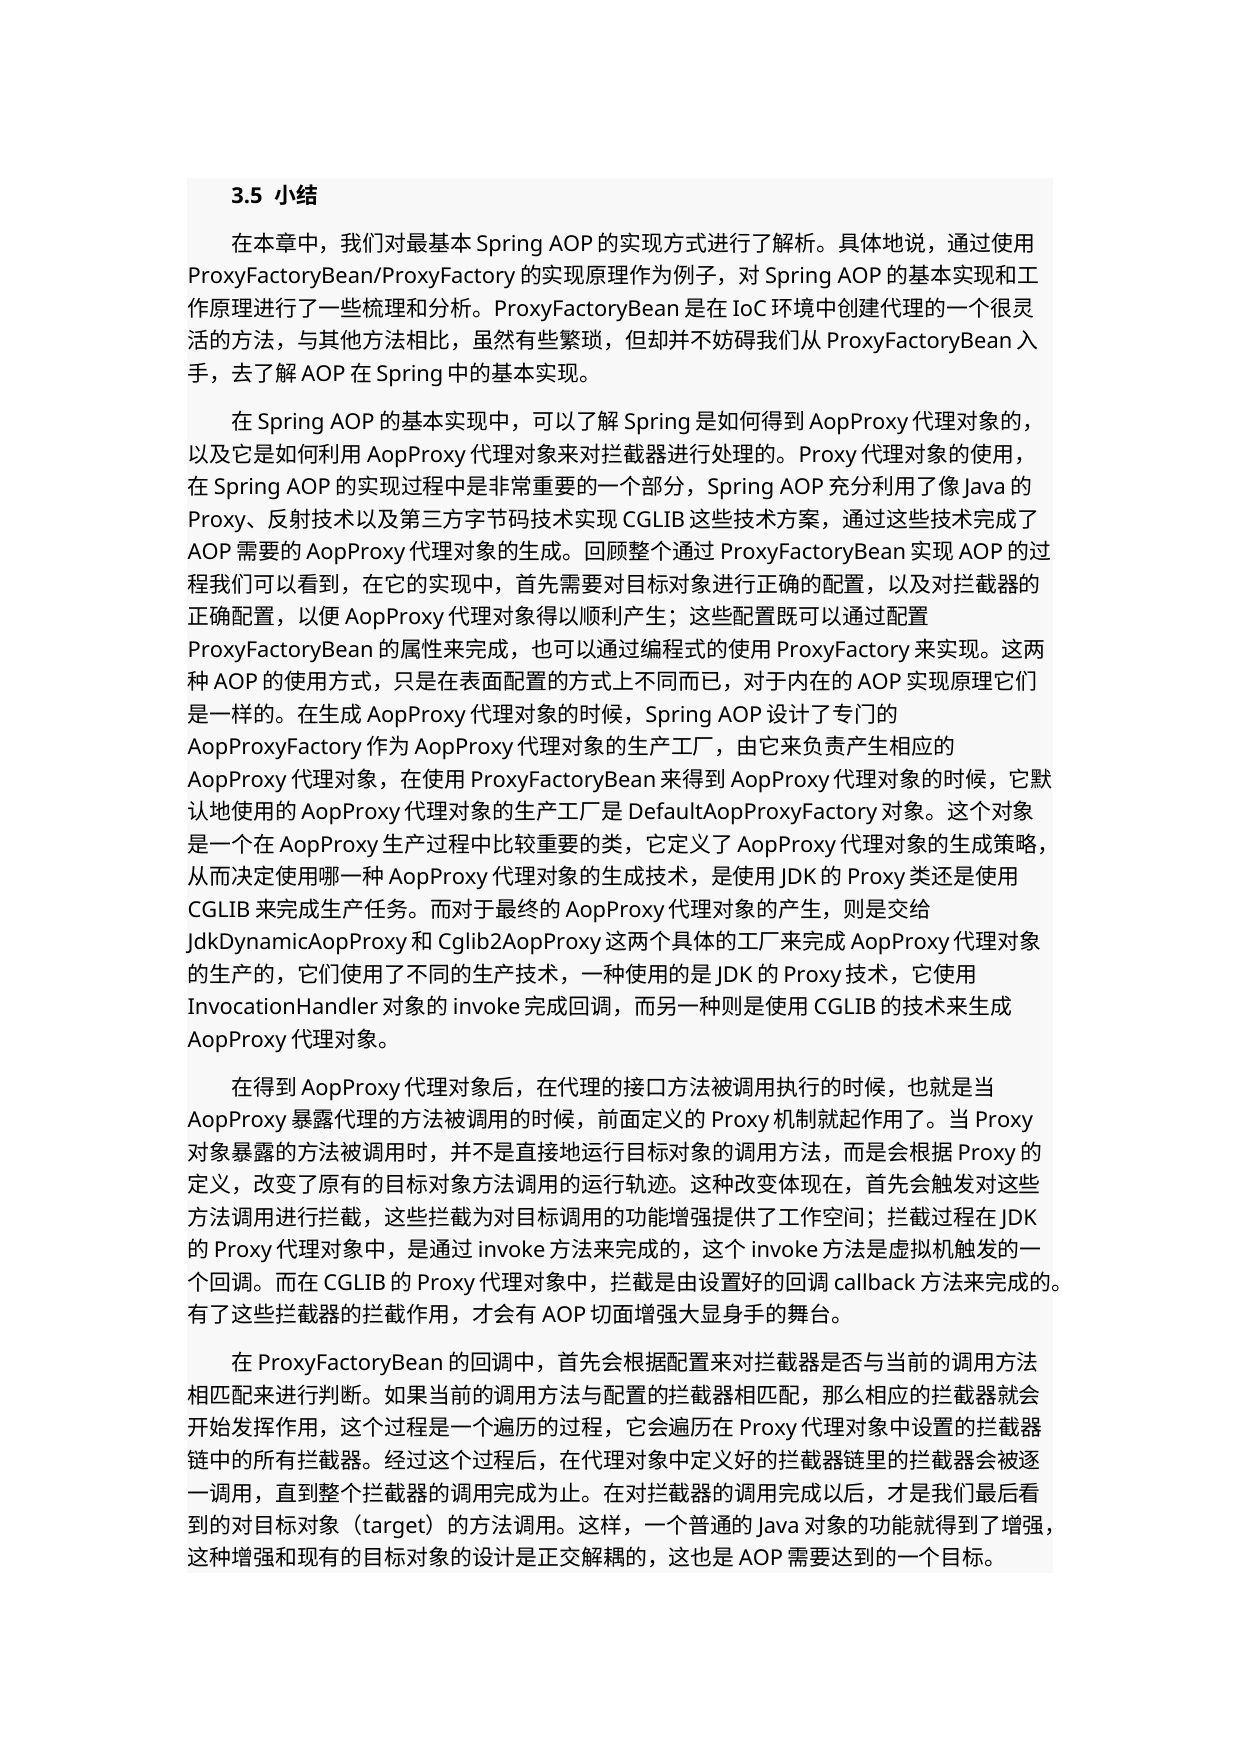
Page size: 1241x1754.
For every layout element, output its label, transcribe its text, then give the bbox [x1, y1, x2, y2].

text 在Spring AOP的基本实现中，可以了解Spring是如何得到AopProxy代理对象的，以及它是如何利用AopProxy代理对象来对拦截器进行处理的。Proxy代理对象的使用，在Spring AOP的实现过程中是非常重要的一个部分，Spring AOP充分利用了像Java的Proxy、反射技术以及第三方字节码技术实现CGLIB这些技术方案，通过这些技术完成了AOP需要的AopProxy代理对象的生成。回顾整个通过ProxyFactoryBean实现AOP的过程我们可以看到，在它的实现中，首先需要对目标对象进行正确的配置，以及对拦截器的正确配置，以便AopProxy代理对象得以顺利产生；这些配置既可以通过配置ProxyFactoryBean的属性来完成，也可以通过编程式的使用ProxyFactory来实现。这两种AOP的使用方式，只是在表面配置的方式上不同而已，对于内在的AOP实现原理它们是一样的。在生成AopProxy代理对象的时候，Spring AOP设计了专门的AopProxyFactory作为AopProxy代理对象的生产工厂，由它来负责产生相应的AopProxy代理对象，在使用ProxyFactoryBean来得到AopProxy代理对象的时候，它默认地使用的AopProxy代理对象的生产工厂是DefaultAopProxyFactory对象。这个对象是一个在AopProxy生产过程中比较重要的类，它定义了AopProxy代理对象的生成策略，从而决定使用哪一种AopProxy代理对象的生成技术，是使用JDK的Proxy类还是使用CGLIB来完成生产任务。而对于最终的AopProxy代理对象的产生，则是交给JdkDynamicAopProxy和Cglib2AopProxy这两个具体的工厂来完成AopProxy代理对象的生产的，它们使用了不同的生产技术，一种使用的是JDK的Proxy技术，它使用InvocationHandler对象的invoke完成回调，而另一种则是使用CGLIB的技术来生成AopProxy代理对象。 [187, 404, 1053, 1054]
text 在本章中，我们对最基本Spring AOP的实现方式进行了解析。具体地说，通过使用ProxyFactoryBean/ProxyFactory的实现原理作为例子，对Spring AOP的基本实现和工作原理进行了一些梳理和分析。ProxyFactoryBean是在IoC环境中创建代理的一个很灵活的方法，与其他方法相比，虽然有些繁琐，但却并不妨碍我们从ProxyFactoryBean入手，去了解AOP在Spring中的基本实现。 [187, 226, 1053, 388]
text 在ProxyFactoryBean的回调中，首先会根据配置来对拦截器是否与当前的调用方法相匹配来进行判断。如果当前的调用方法与配置的拦截器相匹配，那么相应的拦截器就会开始发挥作用，这个过程是一个遍历的过程，它会遍历在Proxy代理对象中设置的拦截器链中的所有拦截器。经过这个过程后，在代理对象中定义好的拦截器链里的拦截器会被逐一调用，直到整个拦截器的调用完成为止。在对拦截器的调用完成以后，才是我们最后看到的对目标对象（target）的方法调用。这样，一个普通的Java对象的功能就得到了增强，这种增强和现有的目标对象的设计是正交解耦的，这也是AOP需要达到的一个目标。 [187, 1345, 1053, 1573]
text 在得到AopProxy代理对象后，在代理的接口方法被调用执行的时候，也就是当AopProxy暴露代理的方法被调用的时候，前面定义的Proxy机制就起作用了。当Proxy对象暴露的方法被调用时，并不是直接地运行目标对象的调用方法，而是会根据Proxy的定义，改变了原有的目标对象方法调用的运行轨迹。这种改变体现在，首先会触发对这些方法调用进行拦截，这些拦截为对目标调用的功能增强提供了工作空间；拦截过程在JDK的Proxy代理对象中，是通过invoke方法来完成的，这个invoke方法是虚拟机触发的一个回调。而在CGLIB的Proxy代理对象中，拦截是由设置好的回调callback方法来完成的。有了这些拦截器的拦截作用，才会有AOP切面增强大显身手的舞台。 [187, 1069, 1053, 1329]
text 3.5 小结 [187, 178, 1053, 210]
